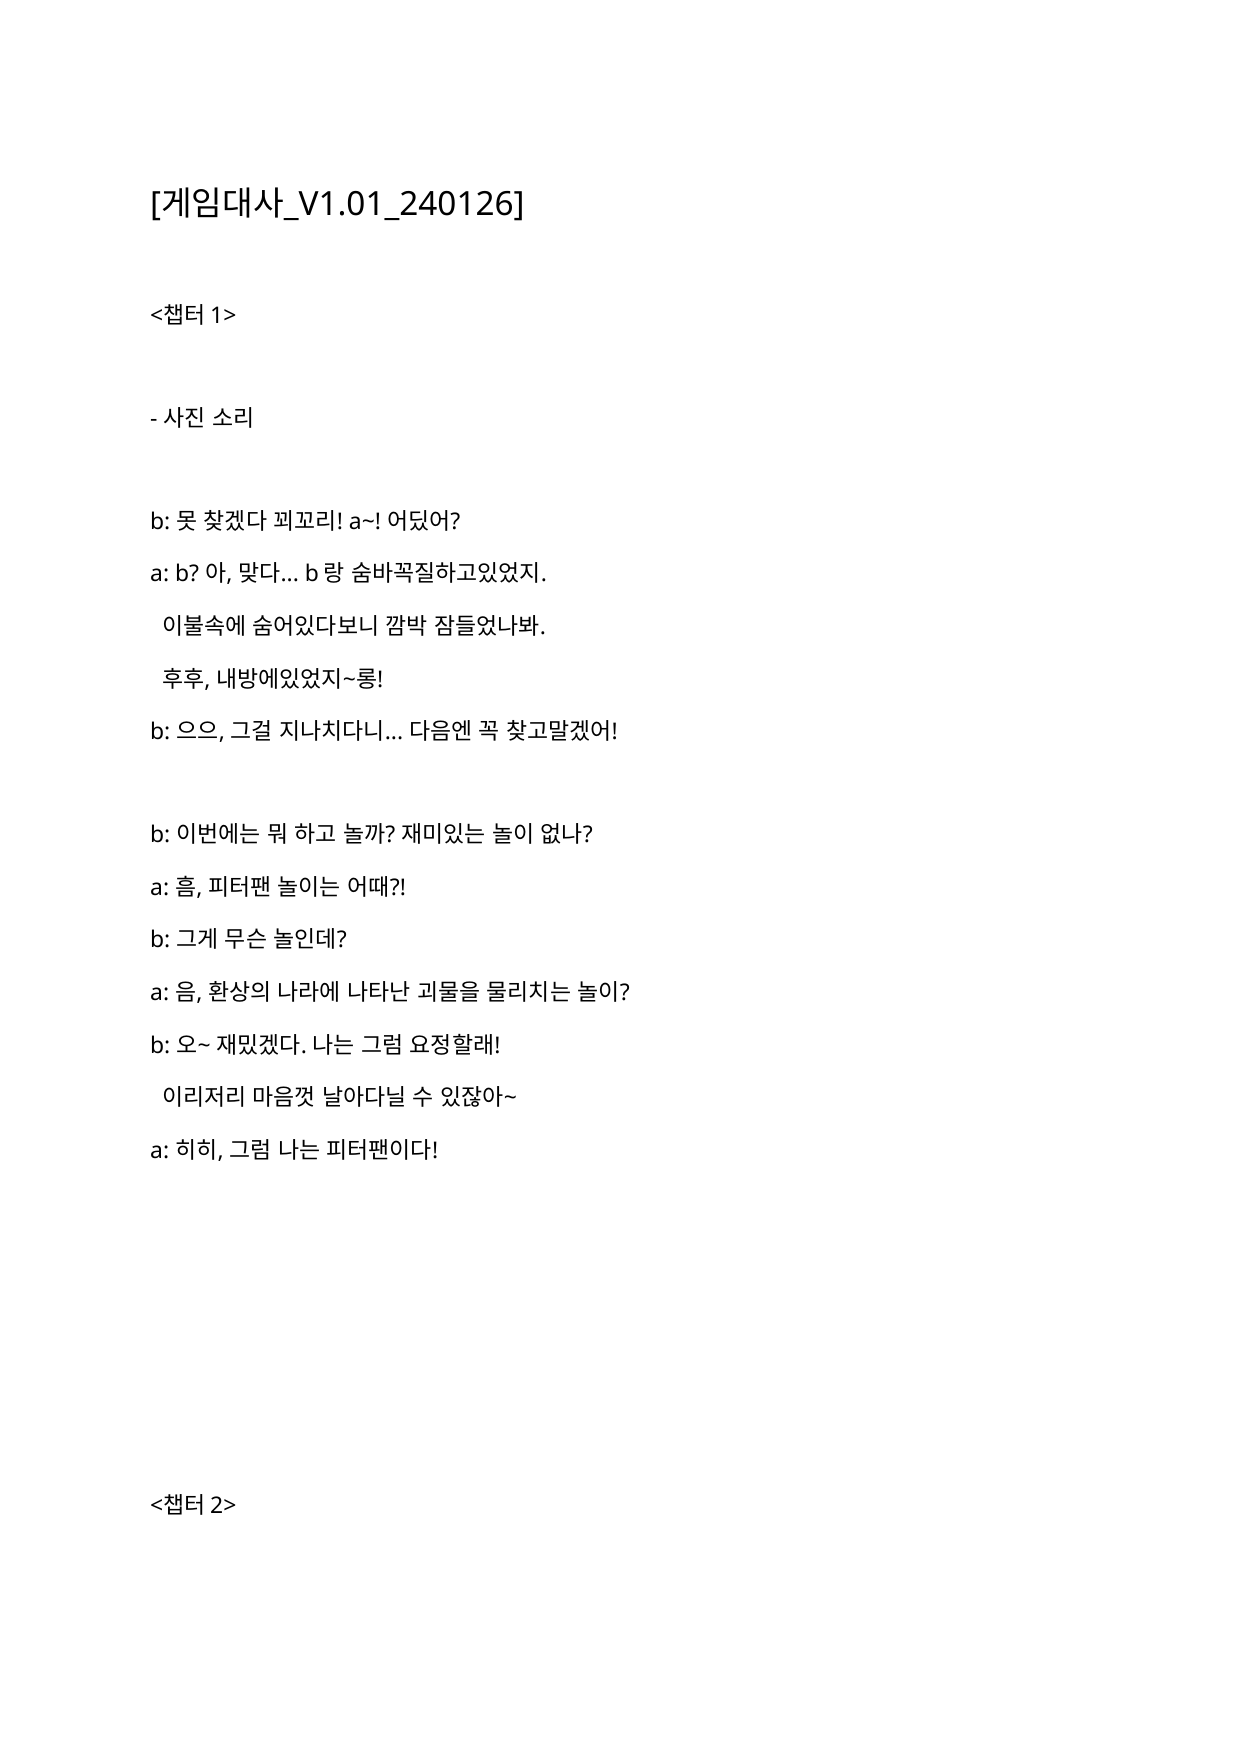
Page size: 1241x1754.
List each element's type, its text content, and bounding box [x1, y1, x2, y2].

text - 사진 소리 [150, 399, 1090, 433]
text b: 그게 무슨 놀인데? [150, 921, 1090, 954]
text [게임대사_V1.01_240126] [150, 177, 1090, 226]
text 후후, 내방에있었지~롱! [150, 660, 1090, 694]
text a: 흠, 피터팬 놀이는 어때?! [150, 869, 1090, 902]
text <챕터2> [150, 1487, 1090, 1520]
text a: b? 아, 맞다... b랑 숨바꼭질하고있었지. [150, 555, 1090, 588]
text 이불속에 숨어있다보니 깜박 잠들었나봐. [150, 608, 1090, 641]
text b: 못 찾겠다 꾀꼬리! a~! 어딨어? [150, 503, 1090, 536]
text 이리저리 마음껏 날아다닐 수 있잖아~ [150, 1079, 1090, 1112]
text a: 음, 환상의 나라에 나타난 괴물을 물리치는 놀이? [150, 974, 1090, 1007]
text a: 히히, 그럼 나는 피터팬이다! [150, 1132, 1090, 1165]
text b: 으으, 그걸 지나치다니... 다음엔 꼭 찾고말겠어! [150, 713, 1090, 746]
text b: 이번에는 뭐 하고 놀까? 재미있는 놀이 없나? [150, 816, 1090, 849]
text <챕터1> [150, 297, 1090, 330]
text b: 오~ 재밌겠다. 나는 그럼 요정할래! [150, 1026, 1090, 1060]
